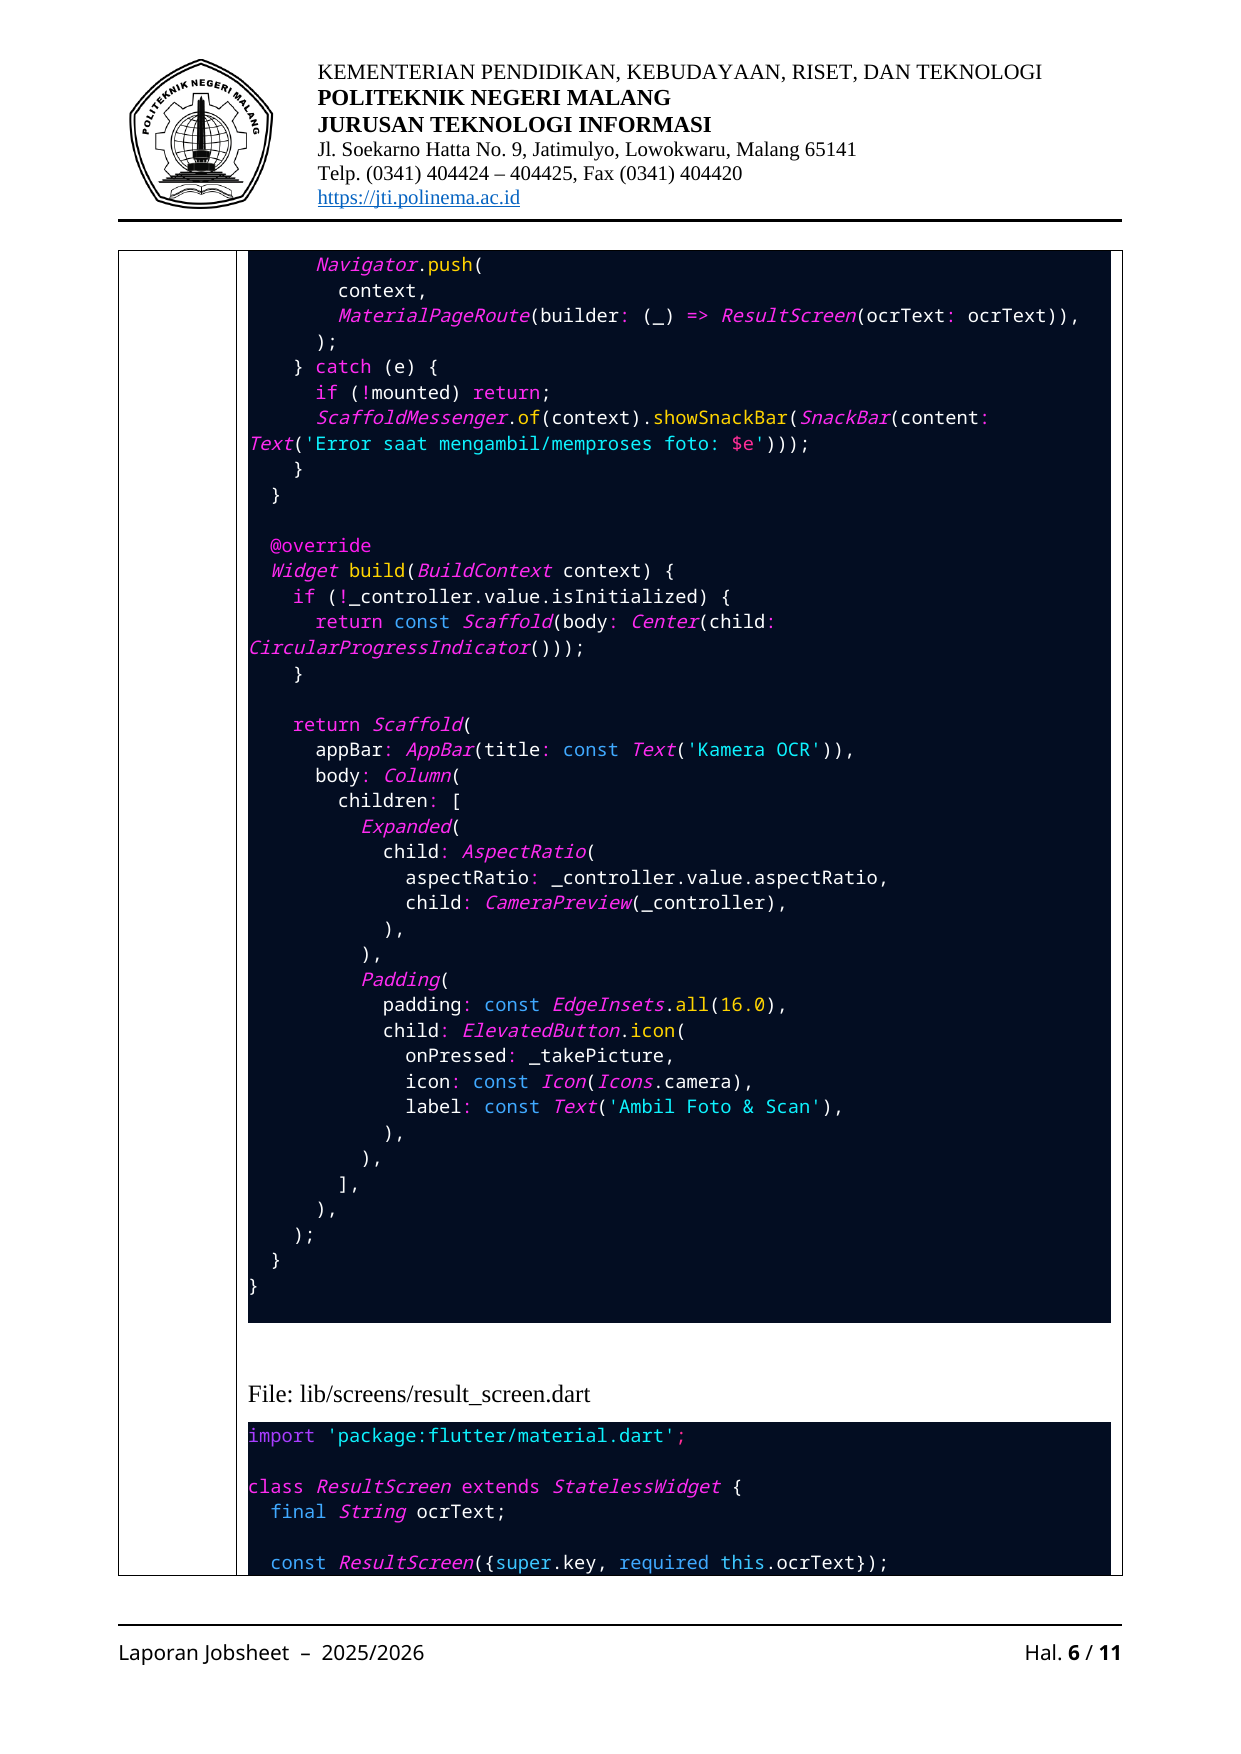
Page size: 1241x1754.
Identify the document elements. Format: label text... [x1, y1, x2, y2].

table_cell 6 [119, 251, 236, 1575]
picture [129, 59, 275, 209]
